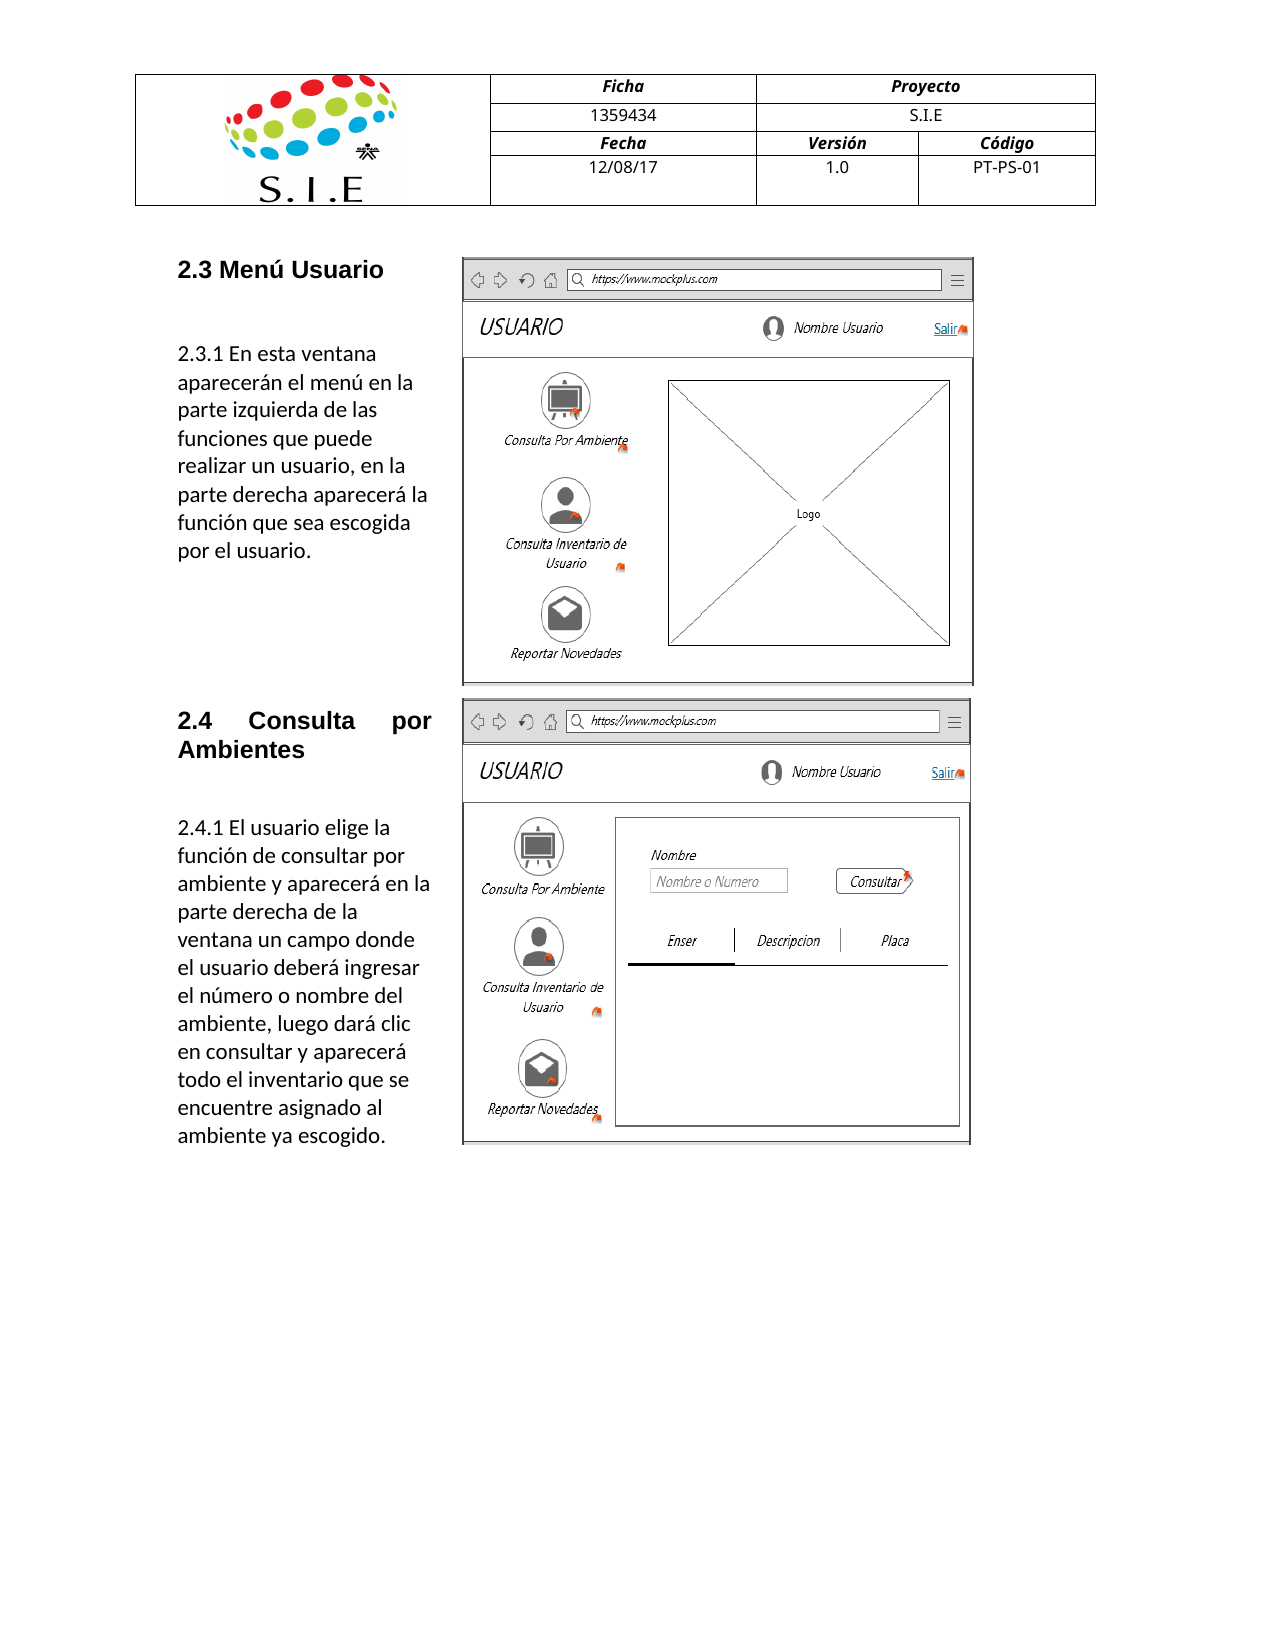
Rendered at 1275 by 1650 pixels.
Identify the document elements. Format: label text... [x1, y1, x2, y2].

table_cell 2.3 Menú Usuario 2.3.1 En esta ventana aparecerán el menú en la parte izquierda de las funciones que puede realizar un usuario, en la parte derecha aparecerá la función que sea escogida por el usuario. [166, 234, 443, 685]
picture [460, 257, 975, 686]
picture [460, 698, 972, 1145]
table_cell 2.4 Consulta por Ambientes 2.4.1 El usuario elige la función de consultar por ambiente y aparecerá en la parte derecha de la ventana un campo donde el usuario deberá ingresar el número o nombre del ambiente, luego dará clic en consultar y aparecerá todo el inventario que se encuentre asignado al ambiente ya escogido. [166, 685, 443, 1178]
table_cell [443, 685, 1153, 1178]
table_cell [443, 234, 1153, 685]
picture [224, 75, 403, 205]
